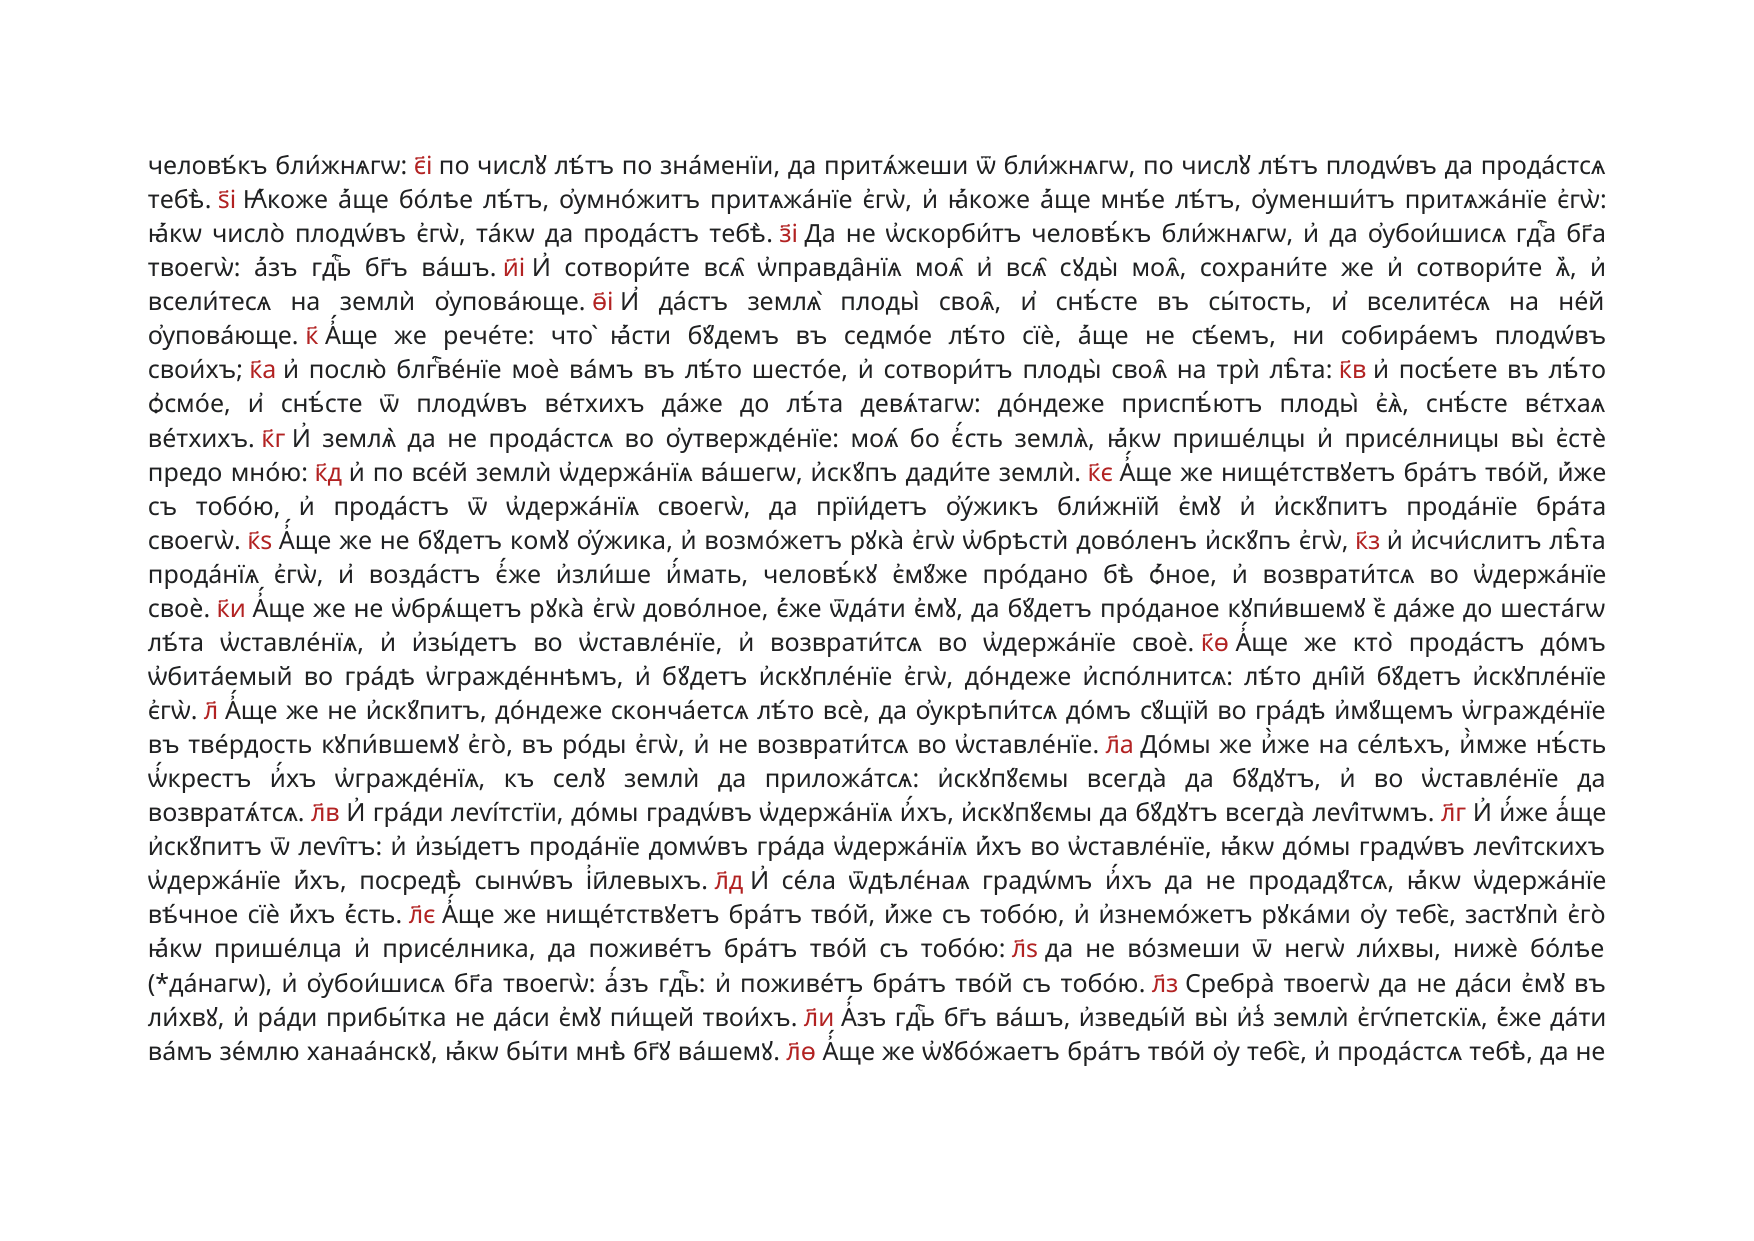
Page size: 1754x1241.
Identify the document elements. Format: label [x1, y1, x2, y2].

text [148, 148, 1606, 1067]
